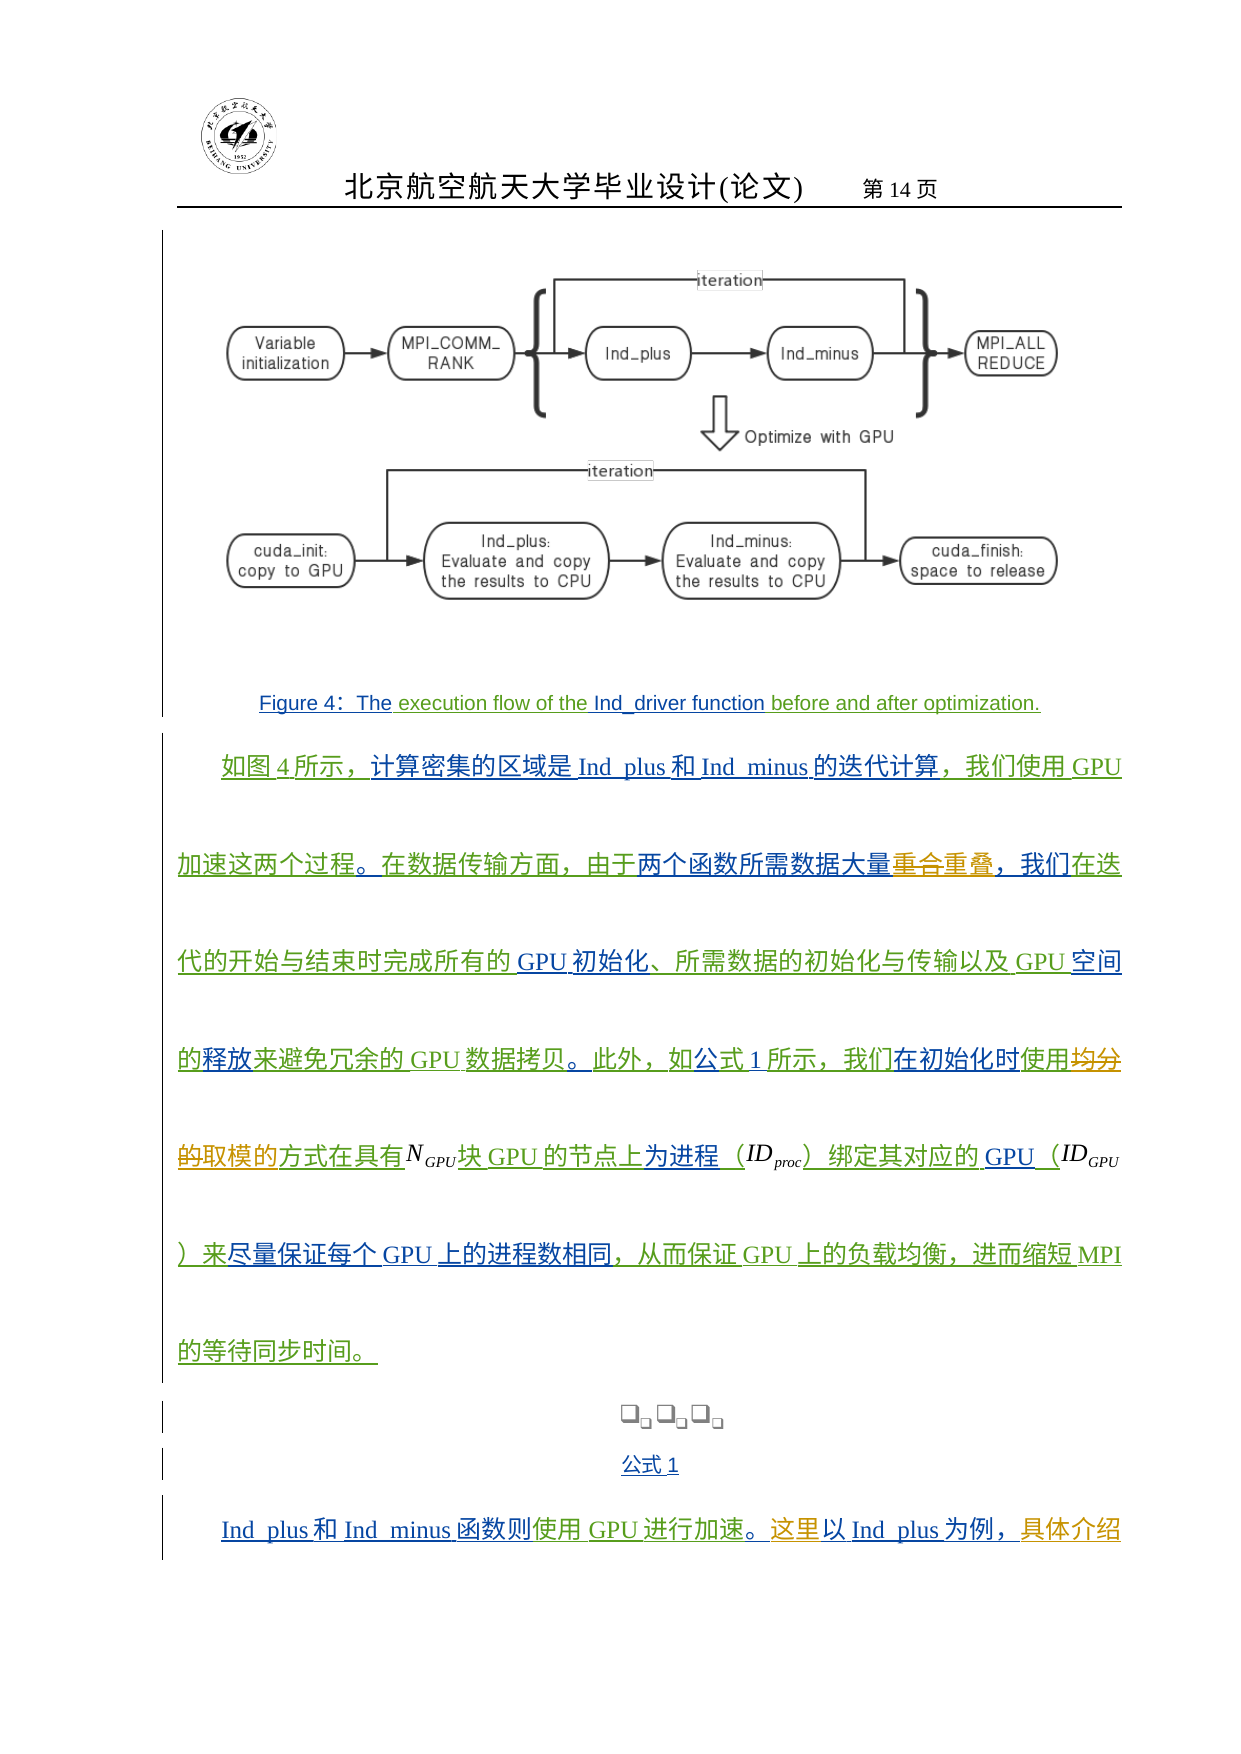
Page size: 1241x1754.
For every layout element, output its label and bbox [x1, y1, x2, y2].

picture [201, 98, 277, 174]
picture [177, 230, 1122, 664]
